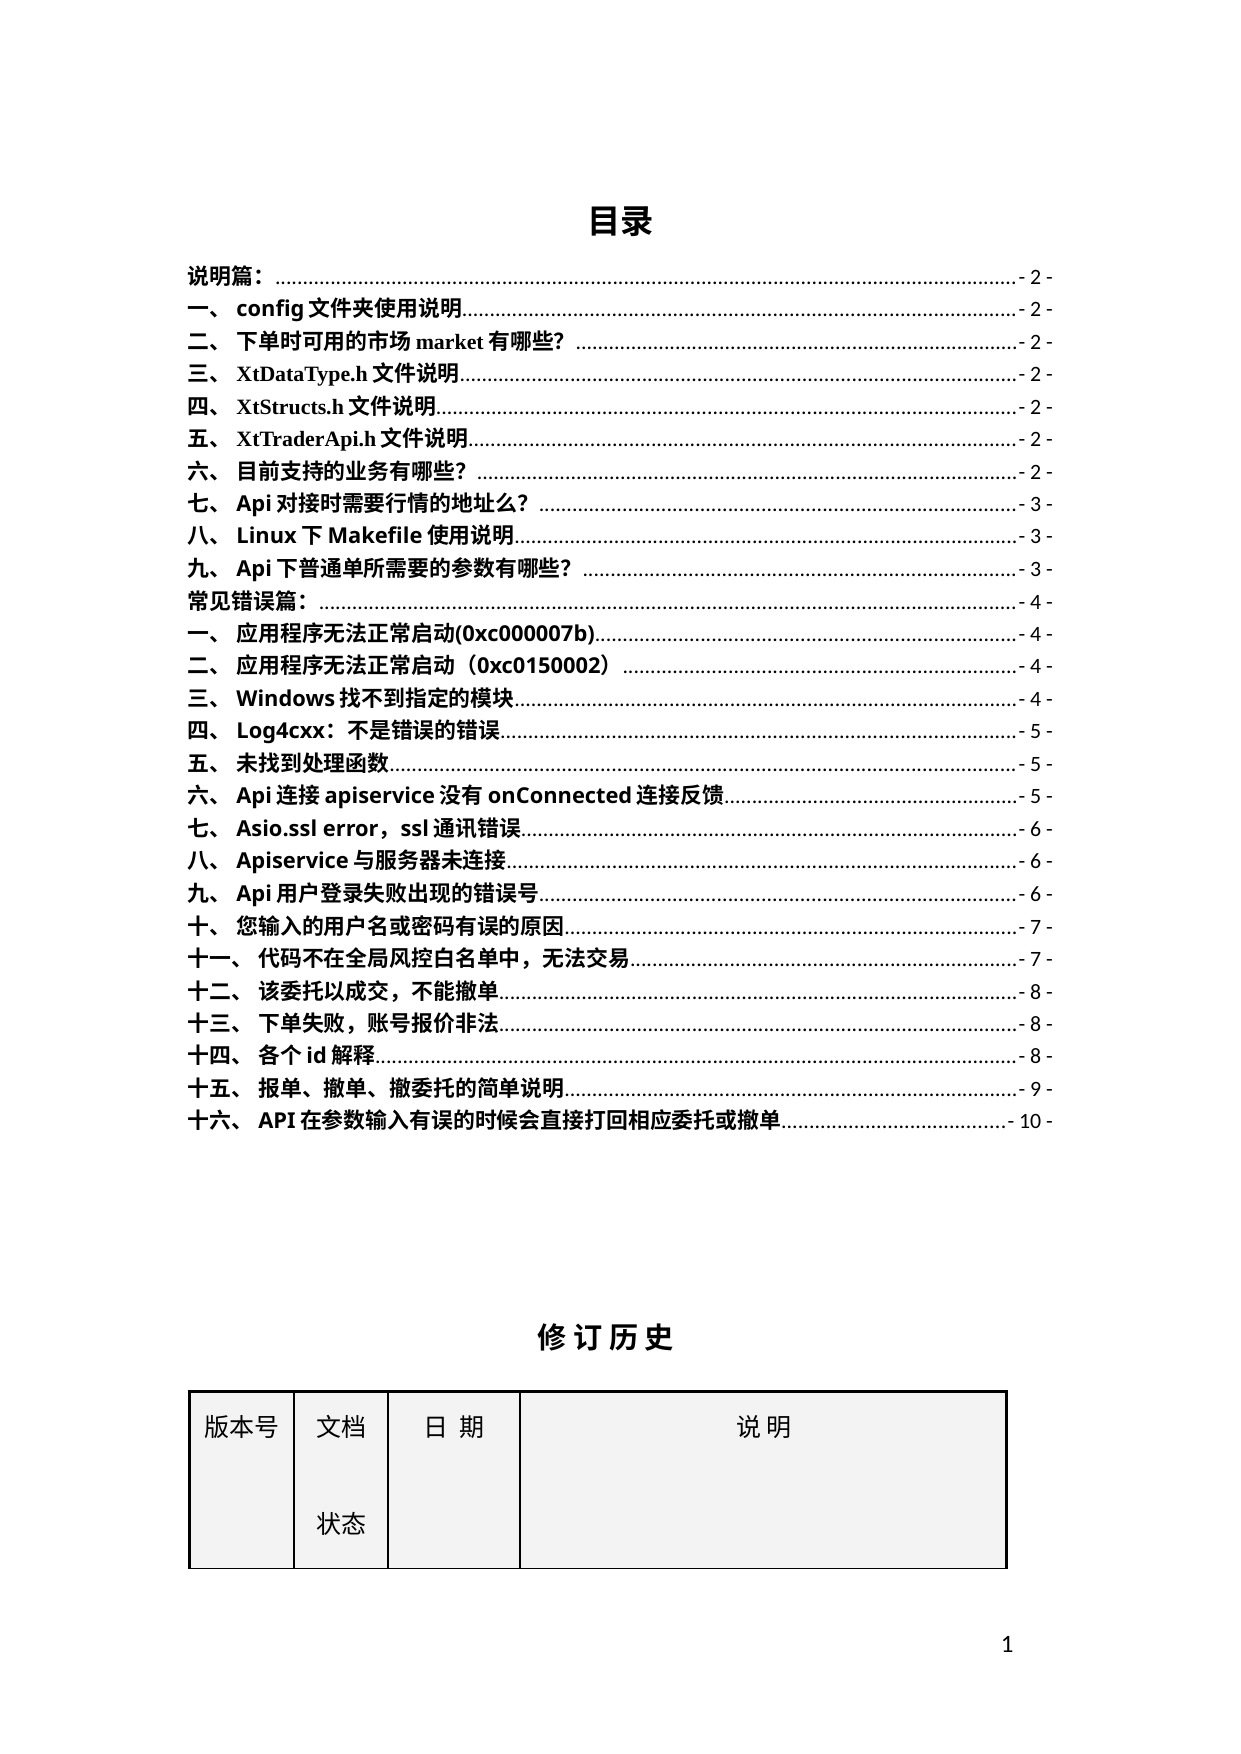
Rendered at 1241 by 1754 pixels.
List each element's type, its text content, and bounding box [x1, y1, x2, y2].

text 三、 XtDataType.h文件说明 - 2 - [187, 356, 1053, 388]
text 十一、 代码不在全局风控白名单中，无法交易 - 7 - [187, 941, 1053, 973]
text 一、 应用程序无法正常启动(0xc000007b) - 4 - [187, 616, 1053, 648]
text 二、 应用程序无法正常启动（0xc0150002） - 4 - [187, 648, 1053, 681]
table_header 说 明 [521, 1393, 1005, 1568]
text 八、 Linux下Makefile使用说明 - 3 - [187, 518, 1053, 551]
text 四、 Log4cxx：不是错误的错误 - 5 - [187, 713, 1053, 746]
text 四、 XtStructs.h文件说明 - 2 - [187, 388, 1053, 421]
text 十二、 该委托以成交，不能撤单 - 8 - [187, 973, 1053, 1006]
text 五、 未找到处理函数 - 5 - [187, 746, 1053, 778]
table_header 日 期 [389, 1393, 519, 1568]
text 一、 config文件夹使用说明 - 2 - [187, 291, 1053, 323]
table_header 文档状态 [295, 1393, 387, 1568]
text 八、 Apiservice与服务器未连接 - 6 - [187, 843, 1053, 876]
text 三、 Windows找不到指定的模块 - 4 - [187, 681, 1053, 713]
text 修 订 历 史 [494, 1303, 1053, 1368]
text 六、 Api连接apiservice没有onConnected连接反馈 - 5 - [187, 778, 1053, 811]
title 目录 [187, 187, 1053, 252]
text 九、 Api下普通单所需要的参数有哪些？ - 3 - [187, 551, 1053, 583]
text 七、 Api对接时需要行情的地址么？ - 3 - [187, 486, 1053, 518]
text 十、 您输入的用户名或密码有误的原因 - 7 - [187, 908, 1053, 941]
text 十五、 报单、撤单、撤委托的简单说明 - 9 - [187, 1071, 1053, 1103]
table_header 版本号 [191, 1393, 293, 1568]
text 五、 XtTraderApi.h文件说明 - 2 - [187, 421, 1053, 453]
text 七、 Asio.ssl error，ssl通讯错误 - 6 - [187, 811, 1053, 843]
text 九、 Api用户登录失败出现的错误号 - 6 - [187, 876, 1053, 908]
text 十六、 API在参数输入有误的时候会直接打回相应委托或撤单 - 10 - [187, 1103, 1053, 1136]
text 常见错误篇： - 4 - [187, 583, 1053, 616]
text 六、 目前支持的业务有哪些？ - 2 - [187, 453, 1053, 486]
text 说明篇： - 2 - [187, 258, 1053, 291]
text 二、 下单时可用的市场market有哪些？ - 2 - [187, 323, 1053, 356]
text 十四、 各个id解释 - 8 - [187, 1038, 1053, 1071]
text 十三、 下单失败，账号报价非法 - 8 - [187, 1006, 1053, 1038]
